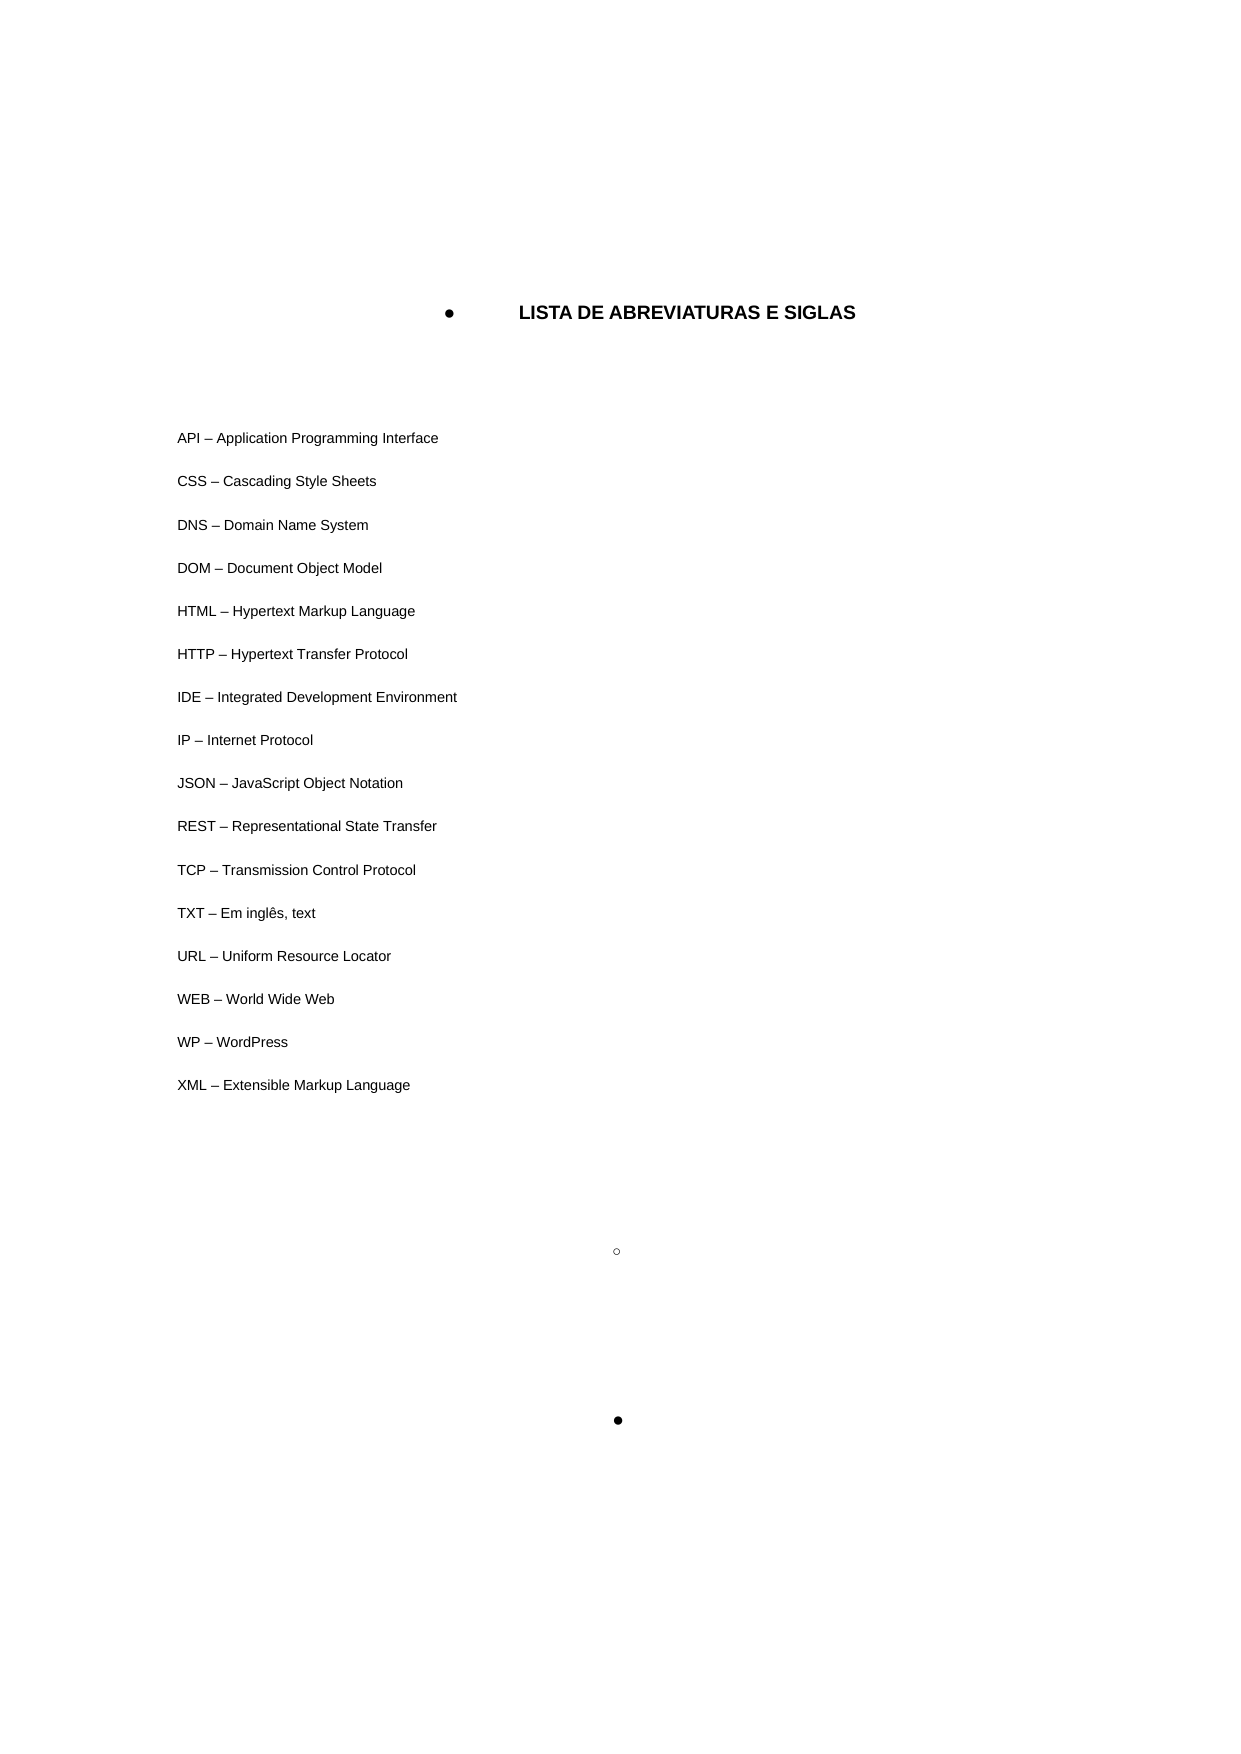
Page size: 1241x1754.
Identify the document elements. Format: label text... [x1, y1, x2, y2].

text DOM – Document Object Model [177, 547, 1122, 576]
text TCP – Transmission Control Protocol [177, 849, 1122, 878]
text CSS – Cascading Style Sheets [177, 461, 1122, 490]
text REST – Representational State Transfer [177, 806, 1122, 835]
text HTTP – Hypertext Transfer Protocol [177, 634, 1122, 662]
subtitle LISTA DE ABREVIATURAS E SIGLAS [177, 286, 1122, 324]
text HTML – Hypertext Markup Language [177, 591, 1122, 619]
text JSON – JavaScript Object Notation [177, 763, 1122, 792]
text TXT – Em inglês, text [177, 892, 1122, 921]
text URL – Uniform Resource Locator [177, 936, 1122, 964]
text DNS – Domain Name System [177, 504, 1122, 533]
text XML – Extensible Markup Language [177, 1065, 1122, 1094]
text IP – Internet Protocol [177, 720, 1122, 749]
text API – Application Programming Interface [177, 418, 1122, 447]
text IDE – Integrated Development Environment [177, 677, 1122, 706]
text WP – WordPress [177, 1022, 1122, 1051]
text WEB – World Wide Web [177, 979, 1122, 1007]
